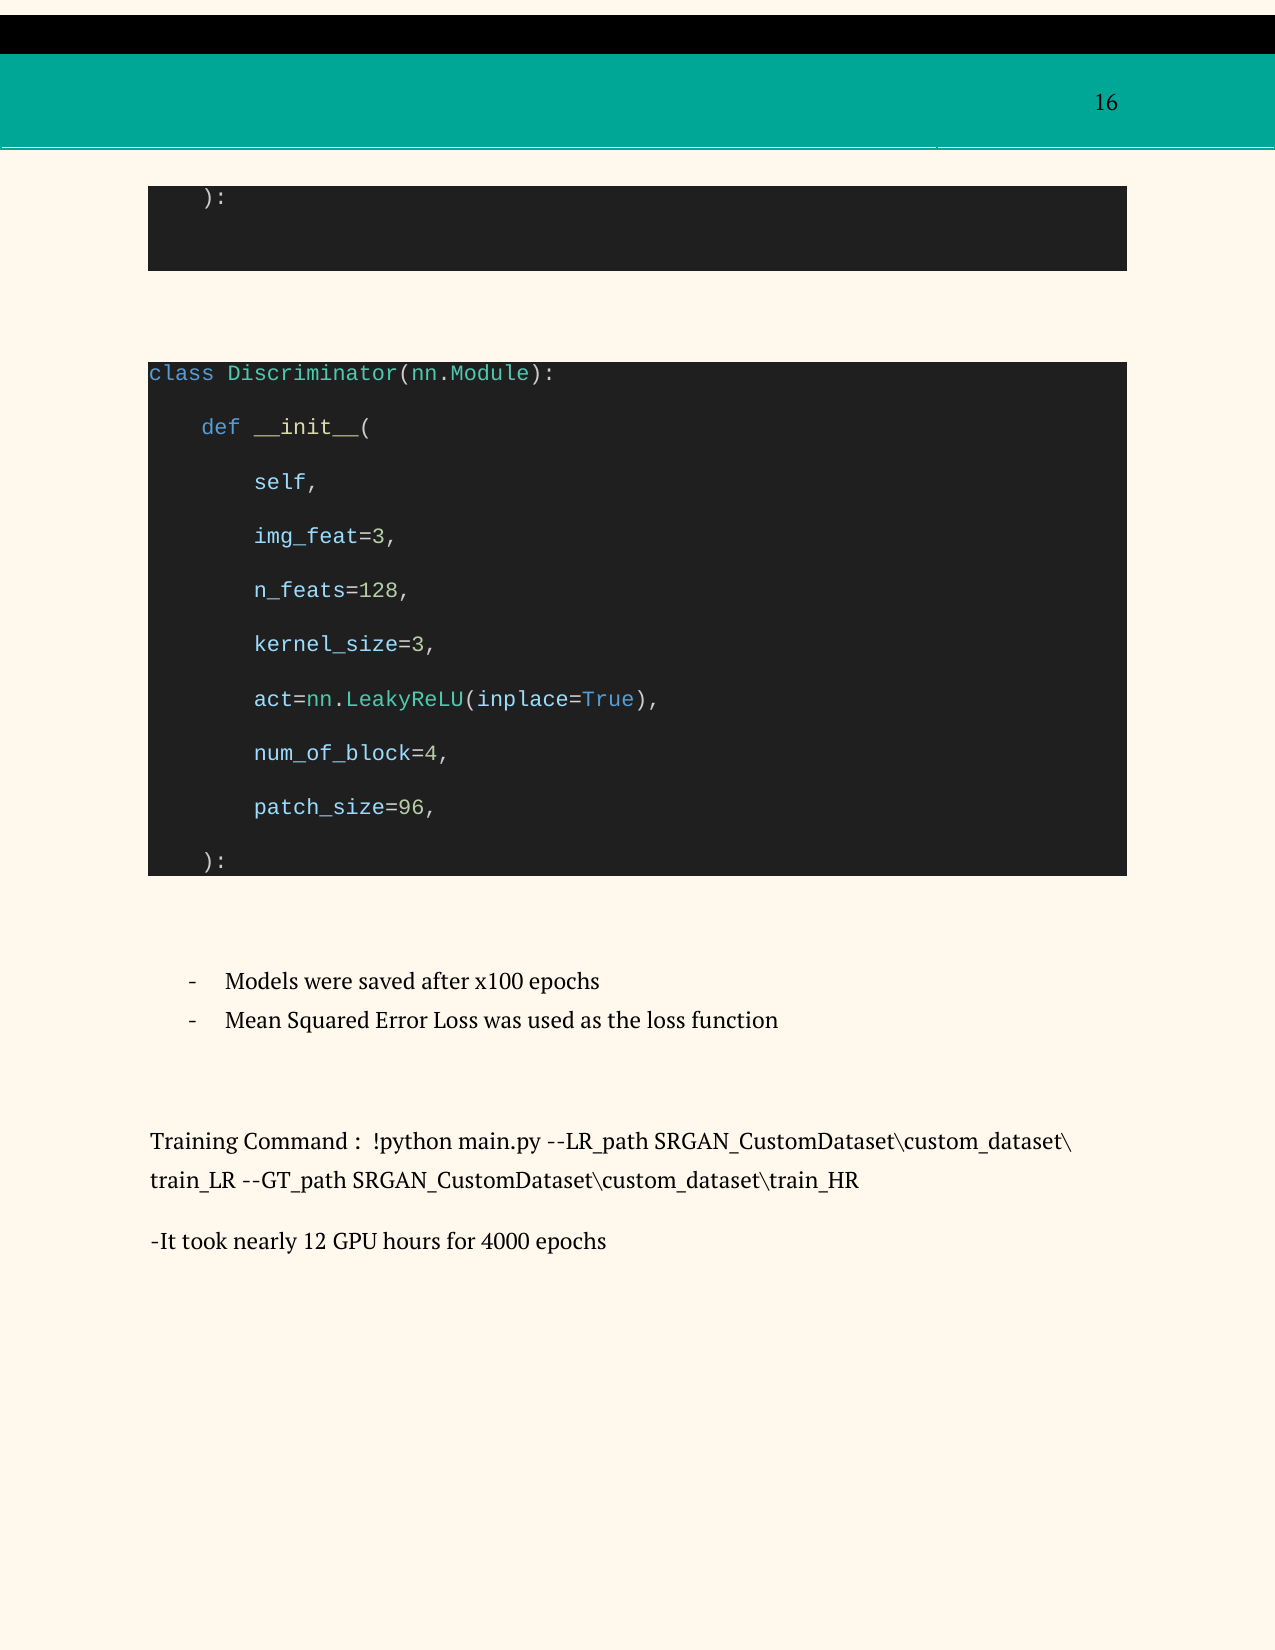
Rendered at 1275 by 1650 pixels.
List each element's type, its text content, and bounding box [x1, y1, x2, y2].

text n_feats=128, [148, 579, 1127, 604]
list Mean Squared Error Loss was used as the loss function [187, 1005, 1127, 1035]
text num_of_block=4, [148, 742, 1127, 767]
text img_feat=3, [148, 525, 1127, 550]
text act=nn.LeakyReLU(inplace=True), [148, 688, 1127, 713]
text ): [148, 186, 1127, 211]
text self, [148, 471, 1127, 496]
text ): [148, 851, 1127, 876]
text kernel_size=3, [148, 634, 1127, 658]
text patch_size=96, [148, 796, 1127, 821]
list Models were saved after x100 epochs [187, 965, 1127, 996]
text def __init__( [148, 417, 1127, 441]
text -It took nearly 12 GPU hours for 4000 epochs [150, 1225, 1127, 1256]
text Training Command : !python main.py --LR_path SRGAN_CustomDataset\custom_dataset\train_LR --GT_path SRGAN_CustomDataset\custom_dataset\train_HR [150, 1125, 1127, 1195]
text class Discriminator(nn.Module): [148, 362, 1127, 387]
